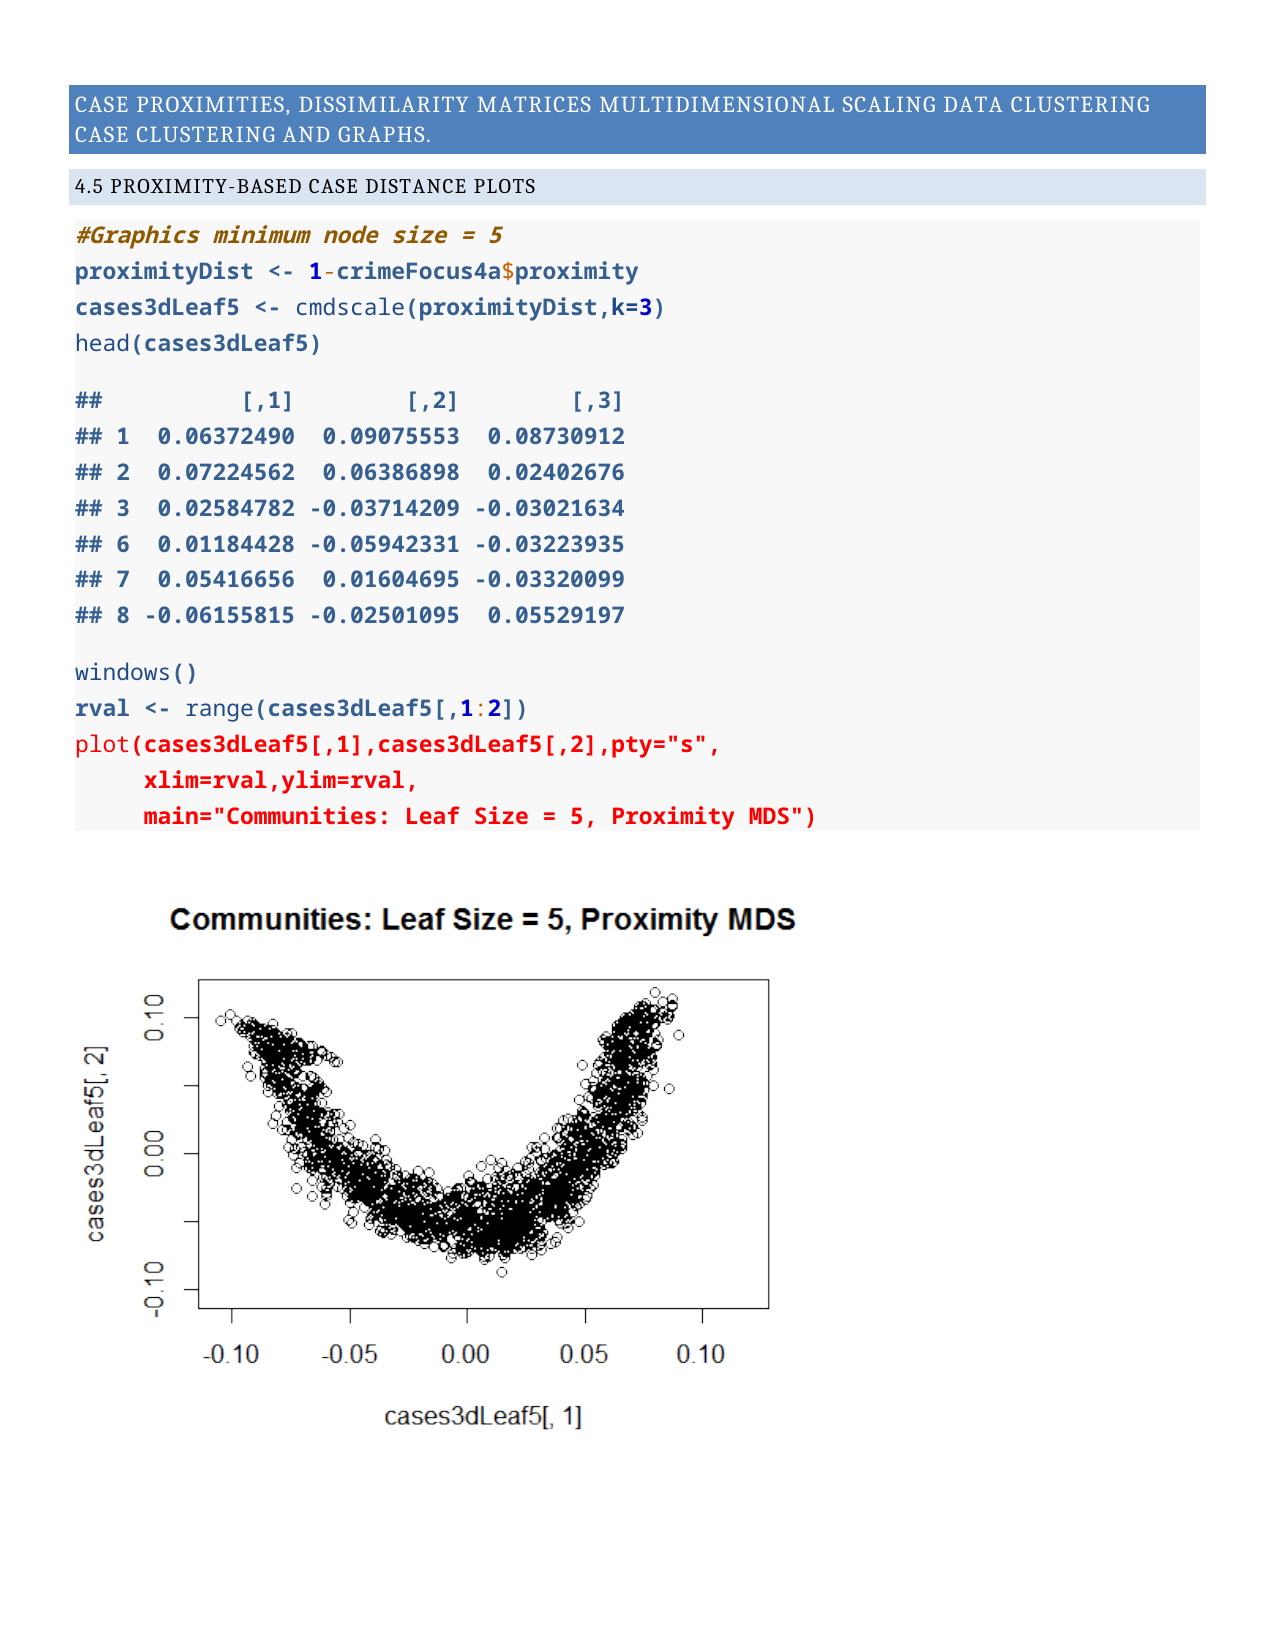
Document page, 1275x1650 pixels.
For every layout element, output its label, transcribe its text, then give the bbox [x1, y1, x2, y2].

picture [75, 856, 833, 1463]
text ## [,1] [,2] [,3] ## 1 0.06372490 0.09075553 0.08730912 ## 2 0.07224562 0.06386898 0.02402676 ## 3 0.02584782 -0.03714209 -0.03021634 ## 6 0.01184428 -0.05942331 -0.03223935 ## 7 0.05416656 0.01604695 -0.03320099 ## 8 -0.06155815 -0.02501095 0.05529197 [75, 384, 1200, 631]
text #Graphics minimum node size = 5 proximityDist <- 1-crimeFocus4a$proximity cases3dLeaf5 <- cmdscale(proximityDist,k=3) head(cases3dLeaf5) [75, 219, 1200, 358]
subtitle 4.5 Proximity-based case distance plots [75, 175, 1200, 199]
text windows() rval <- range(cases3dLeaf5[,1:2]) plot(cases3dLeaf5[,1],cases3dLeaf5[,2],pty="s", xlim=rval,ylim=rval, main="Communities: Leaf Size = 5, Proximity MDS") [75, 656, 1200, 831]
subtitle Case proximities, dissimilarity matrices multidimensional scaling data clustering case clustering and graphs. [75, 92, 1200, 148]
